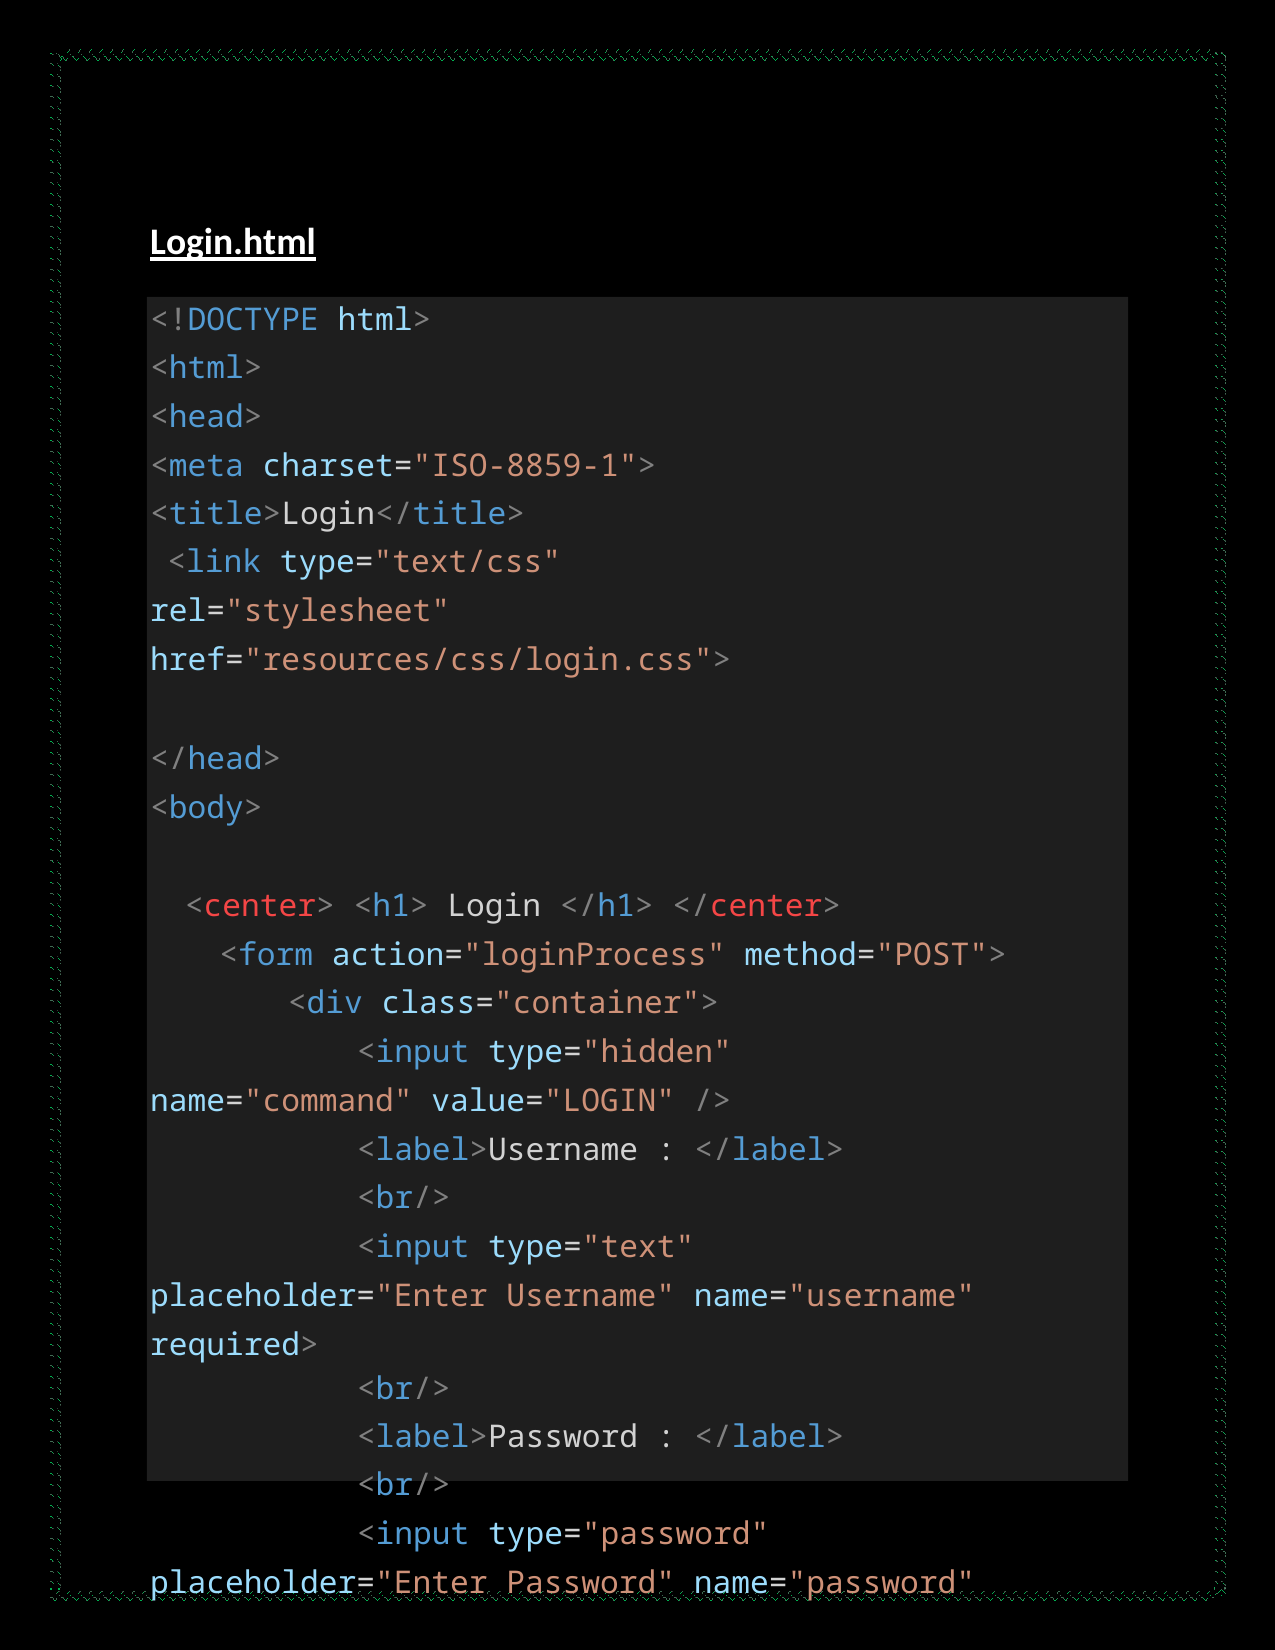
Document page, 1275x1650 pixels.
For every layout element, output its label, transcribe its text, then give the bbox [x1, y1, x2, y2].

text <br/> [357, 1175, 1139, 1218]
text <br/> [357, 1462, 1139, 1504]
text <head> [150, 394, 1139, 436]
text <link type="text/css" rel="stylesheet" href="resources/css/login.css"> [150, 539, 822, 680]
text <input type="text" placeholder="Enter Username" name="username" required> [150, 1224, 992, 1364]
text <html> [150, 345, 1139, 388]
text <body> [150, 784, 1139, 827]
text <br/> [357, 1371, 1139, 1407]
subtitle Login.html [150, 218, 1139, 263]
picture [50, 49, 1226, 1601]
text <input type="hidden" name="command" value="LOGIN" /> [150, 1029, 960, 1120]
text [150, 1511, 1061, 1602]
text </head> [150, 736, 1139, 779]
text <div class="container"> [288, 980, 1139, 1023]
text <meta charset="ISO-8859-1"> [150, 442, 1139, 485]
text <center> <h1> Login </h1> </center> [184, 883, 1139, 926]
text <label>Password : </label> [357, 1413, 1139, 1456]
text <!DOCTYPE html> [150, 297, 1139, 339]
text <title>Login</title> [150, 491, 1139, 533]
text <form action="loginProcess" method="POST"> [219, 932, 1139, 974]
text <label>Username : </label> [357, 1127, 1139, 1169]
